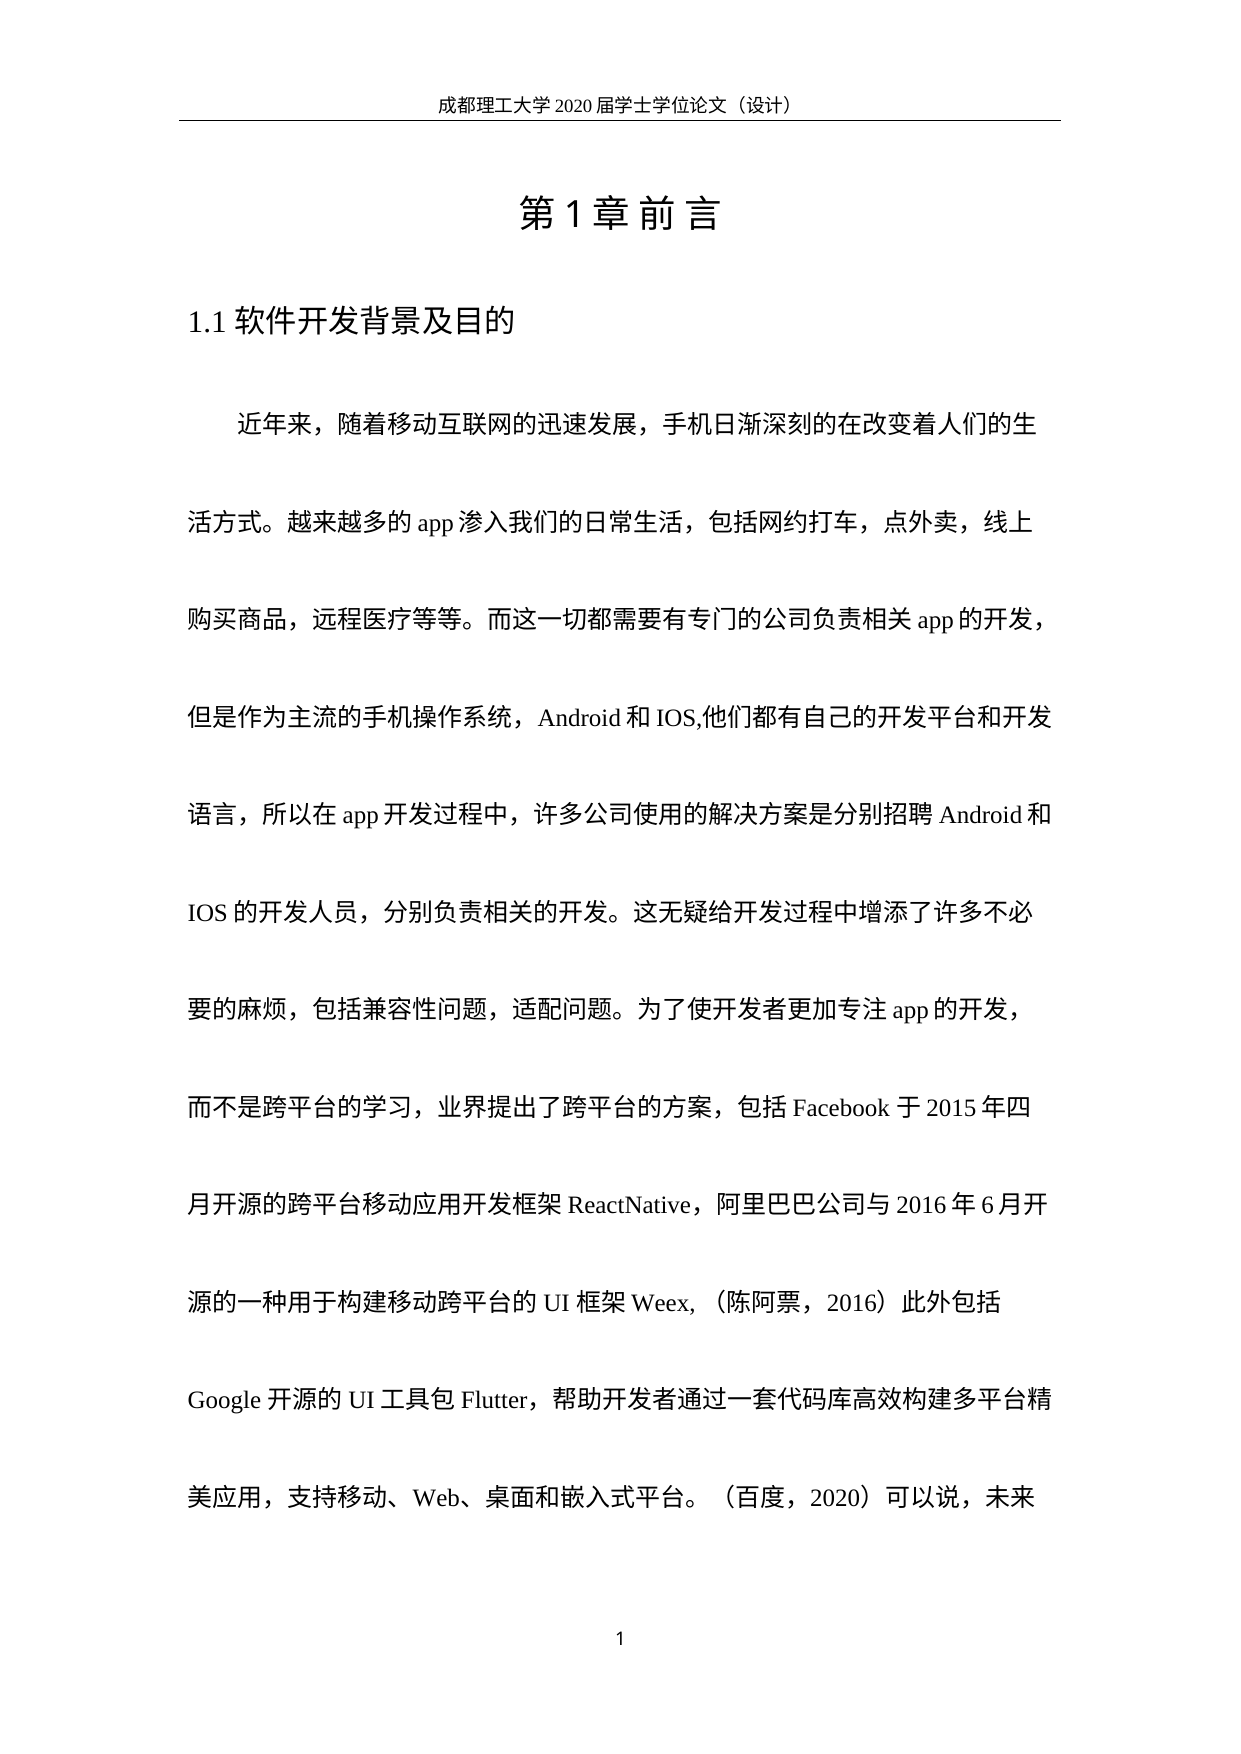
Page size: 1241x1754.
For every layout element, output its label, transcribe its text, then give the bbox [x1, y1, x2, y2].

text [187, 391, 1053, 1528]
subtitle 第1章 前 言 [187, 178, 1053, 243]
subtitle 1.1 软件开发背景及目的 [187, 287, 1053, 352]
